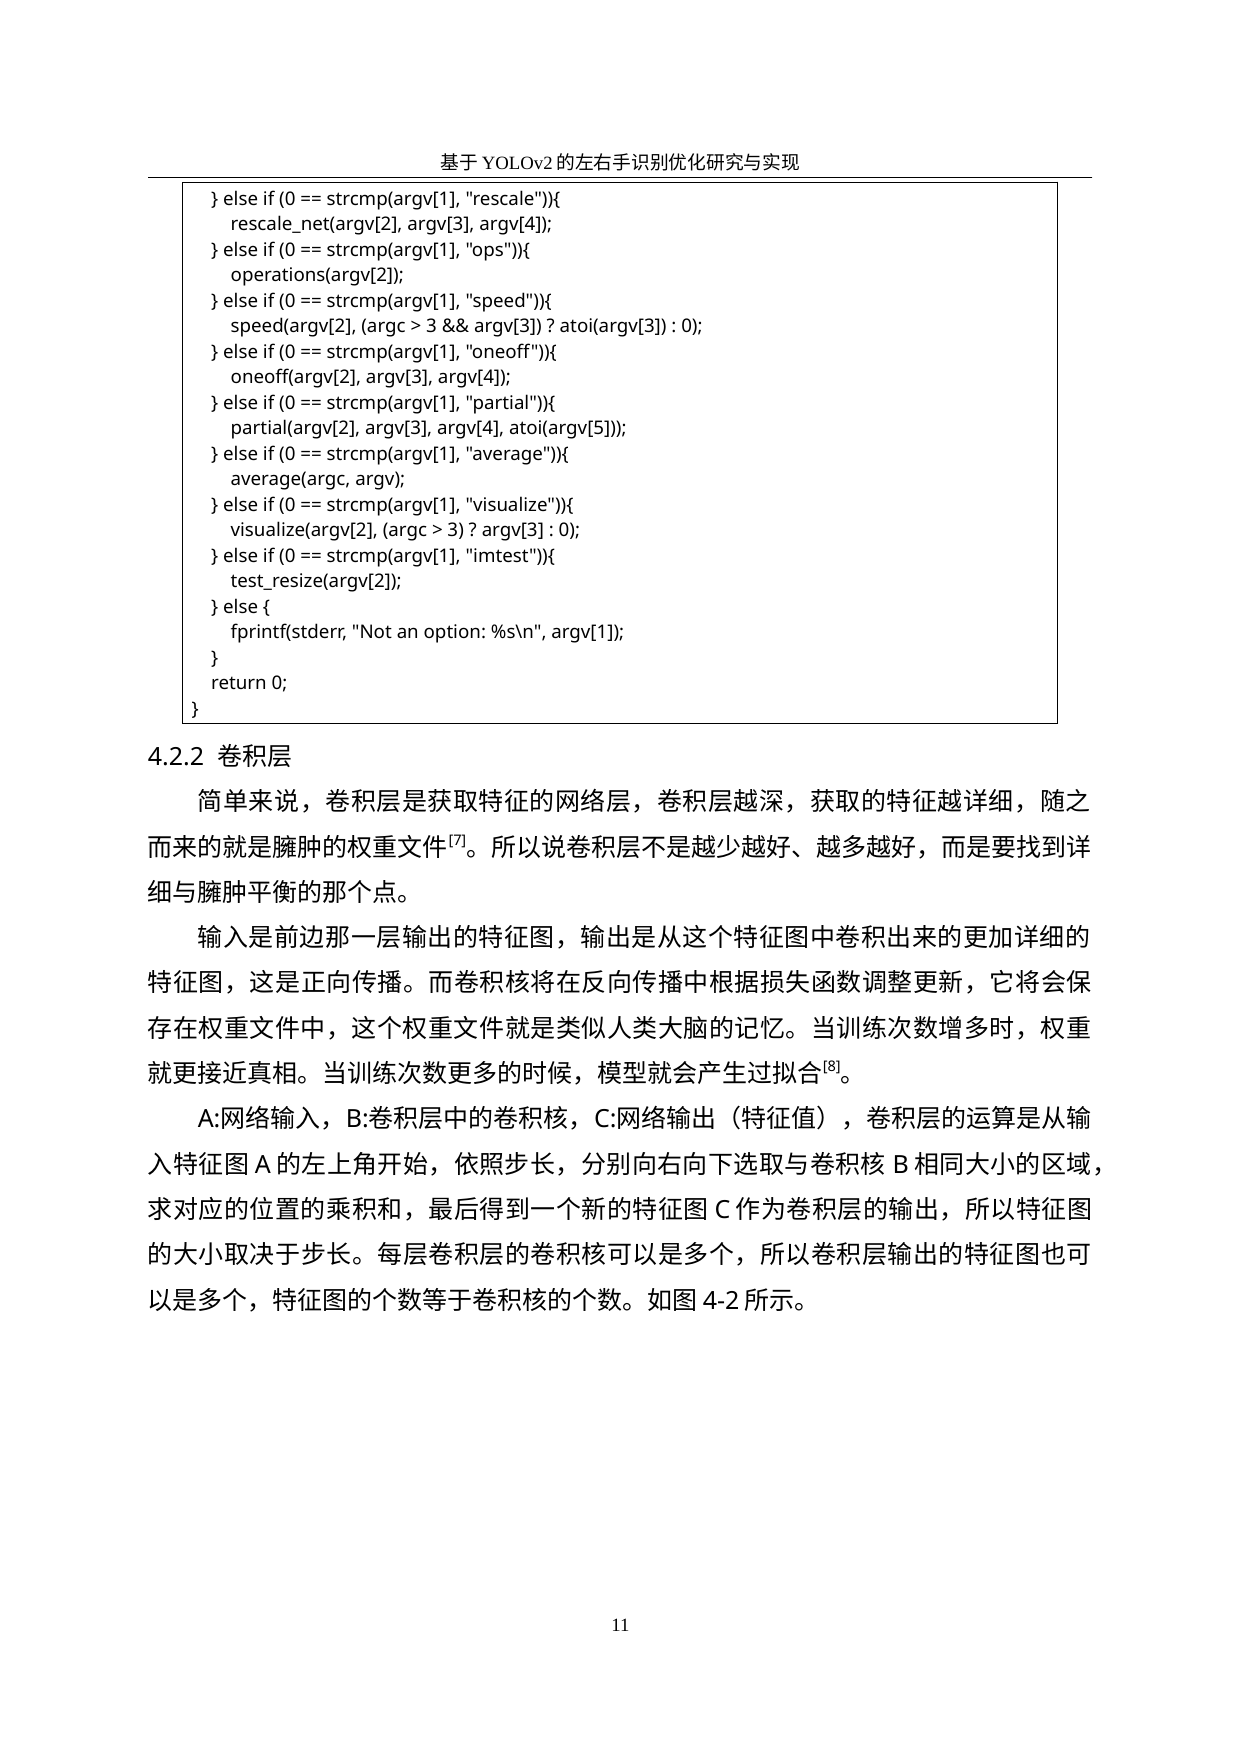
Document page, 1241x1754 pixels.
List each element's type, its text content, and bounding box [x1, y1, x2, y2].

text fprintf(stderr, "Not an option: %s\n", argv[1]); [183, 616, 1057, 641]
text oneoff(argv[2], argv[3], argv[4]); [183, 360, 1057, 386]
text } else if (0 == strcmp(argv[1], "imtest")){ [183, 539, 1057, 564]
text } else { [183, 590, 1057, 616]
text } [183, 641, 1057, 667]
text A:网络输入，B:卷积层中的卷积核，C:网络输出（特征值），卷积层的运算是从输入特征图A的左上角开始，依照步长，分别向右向下选取与卷积核B相同大小的区域，求对应的位置的乘积和，最后得到一个新的特征图C作为卷积层的输出，所以特征图的大小取决于步长。每层卷积层的卷积核可以是多个，所以卷积层输出的特征图也可以是多个，特征图的个数等于卷积核的个数。如图4-2所示。 [148, 1099, 1092, 1316]
text 简单来说，卷积层是获取特征的网络层，卷积层越深，获取的特征越详细，随之而来的就是臃肿的权重文件[7]。所以说卷积层不是越少越好、越多越好，而是要找到详细与臃肿平衡的那个点。 [148, 782, 1092, 908]
text average(argc, argv); [183, 462, 1057, 488]
text } else if (0 == strcmp(argv[1], "ops")){ [183, 233, 1057, 258]
text visualize(argv[2], (argc > 3) ? argv[3] : 0); [183, 513, 1057, 539]
text partial(argv[2], argv[3], argv[4], atoi(argv[5])); [183, 411, 1057, 437]
text } else if (0 == strcmp(argv[1], "partial")){ [183, 386, 1057, 411]
text return 0; [183, 667, 1057, 692]
text } else if (0 == strcmp(argv[1], "visualize")){ [183, 488, 1057, 513]
text rescale_net(argv[2], argv[3], argv[4]); [183, 207, 1057, 233]
text } [183, 692, 1057, 723]
text 输入是前边那一层输出的特征图，输出是从这个特征图中卷积出来的更加详细的特征图，这是正向传播。而卷积核将在反向传播中根据损失函数调整更新，它将会保存在权重文件中，这个权重文件就是类似人类大脑的记忆。当训练次数增多时，权重就更接近真相。当训练次数更多的时候，模型就会产生过拟合[8]。 [148, 918, 1092, 1090]
text } else if (0 == strcmp(argv[1], "rescale")){ [183, 183, 1057, 207]
text test_resize(argv[2]); [183, 564, 1057, 590]
text } else if (0 == strcmp(argv[1], "speed")){ [183, 284, 1057, 309]
text } else if (0 == strcmp(argv[1], "average")){ [183, 437, 1057, 462]
subtitle 卷积层 [148, 736, 1092, 773]
text operations(argv[2]); [183, 258, 1057, 284]
text speed(argv[2], (argc > 3 && argv[3]) ? atoi(argv[3]) : 0); [183, 309, 1057, 335]
text } else if (0 == strcmp(argv[1], "oneoff")){ [183, 335, 1057, 360]
